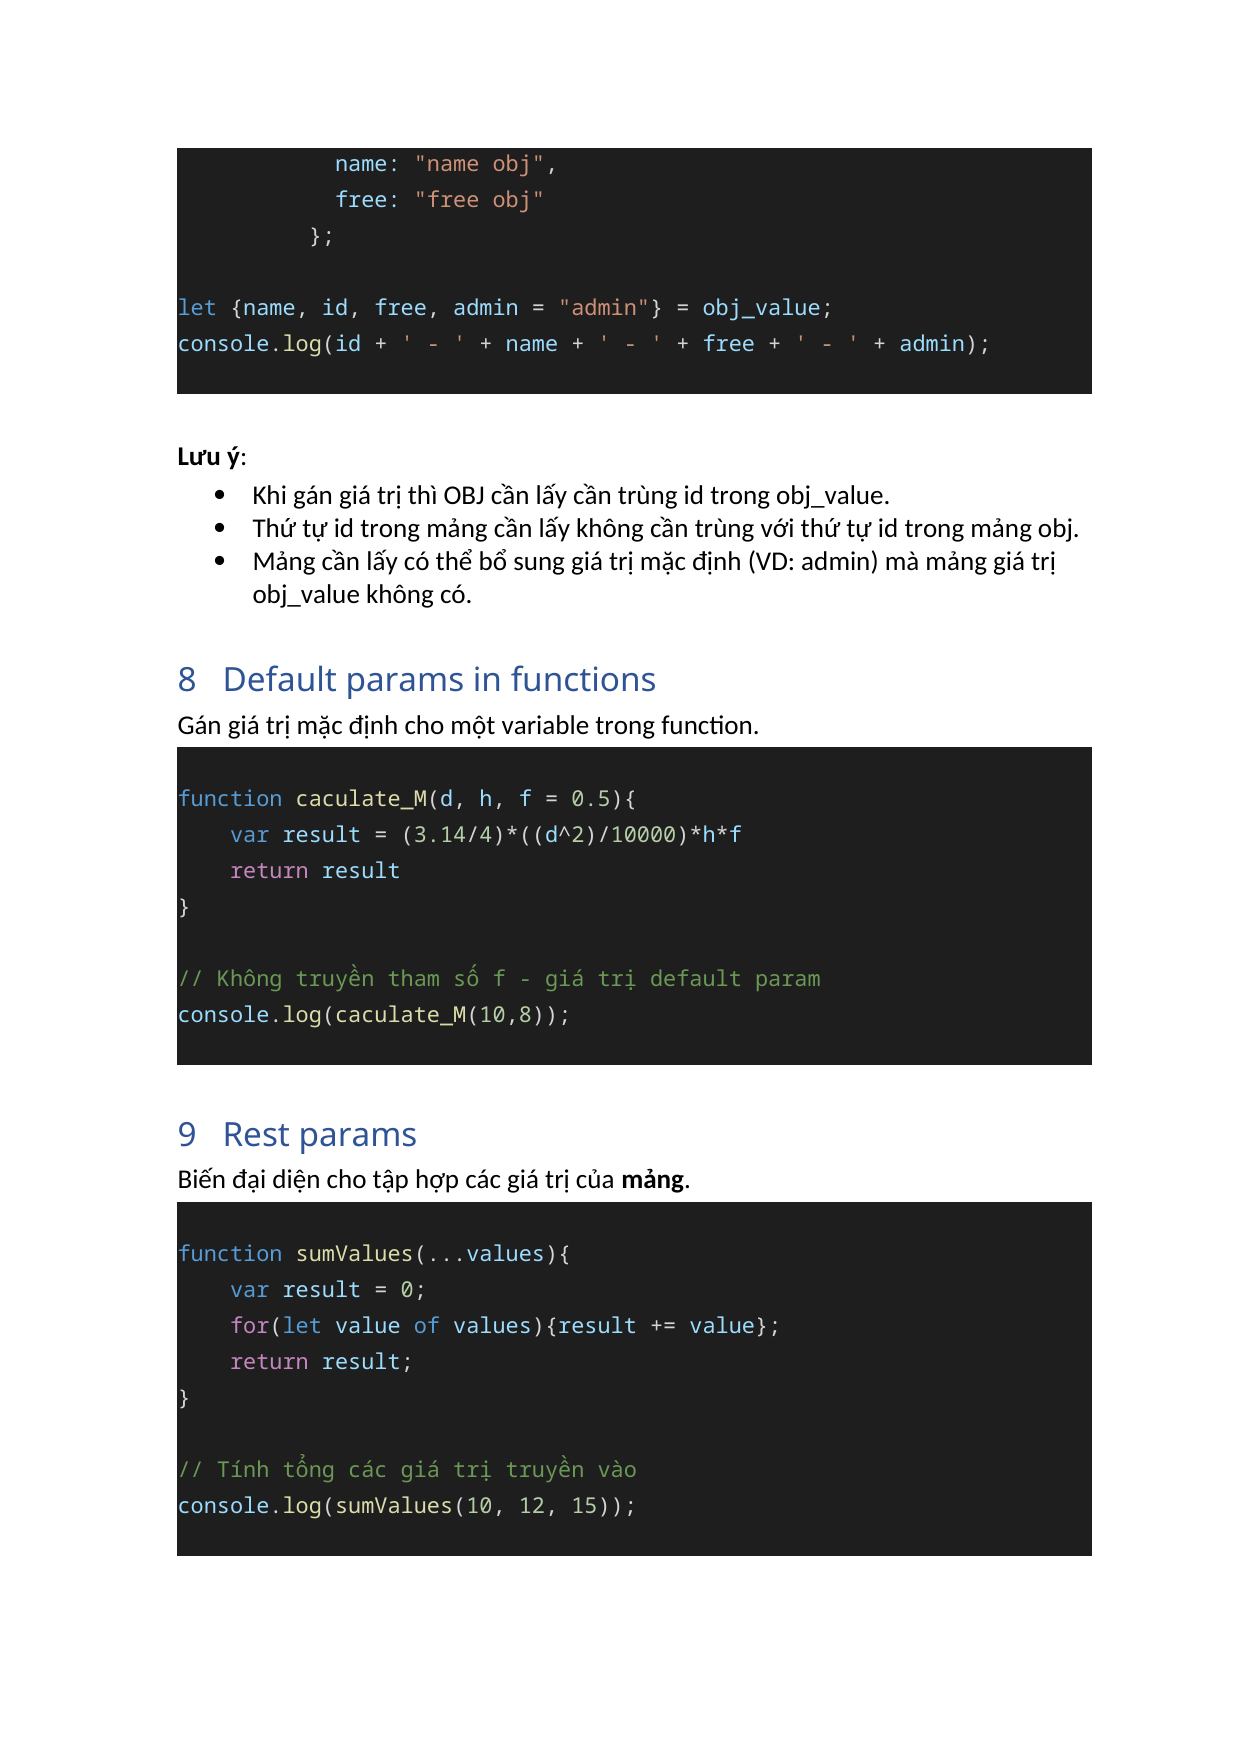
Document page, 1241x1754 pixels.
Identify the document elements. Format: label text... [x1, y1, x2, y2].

text console.log(caculate_M(10,8)); [177, 999, 1092, 1029]
text name: "name obj", [177, 148, 1092, 177]
text for(let value of values){result += value}; [177, 1310, 1092, 1339]
text let {name, id, free, admin = "admin"} = obj_value; [177, 292, 1092, 322]
text Biến đại diện cho tập hợp các giá trị của mảng. [177, 1162, 1092, 1195]
text var result = (3.14/4)*((d^2)/10000)*h*f [177, 819, 1092, 849]
text Lưu ý: [177, 439, 1092, 472]
list Thứ tự id trong mảng cần lấy không cần trùng với thứ tự id trong mảng obj. [215, 512, 1092, 544]
text // Không truyền tham số f - giá trị default param [177, 963, 1092, 993]
text free: "free obj" [177, 184, 1092, 213]
text var result = 0; [177, 1274, 1092, 1303]
text Gán giá trị mặc định cho một variable trong function. [177, 708, 1092, 741]
subtitle Default params in functions [177, 656, 1092, 702]
text return result; [177, 1346, 1092, 1376]
text } [177, 891, 1092, 921]
text // Tính tổng các giá trị truyền vào [177, 1454, 1092, 1484]
text console.log(id + ' - ' + name + ' - ' + free + ' - ' + admin); [177, 328, 1092, 358]
list Khi gán giá trị thì OBJ cần lấy cần trùng id trong obj_value. [215, 478, 1092, 512]
list Mảng cần lấy có thể bổ sung giá trị mặc định (VD: admin) mà mảng giá trị obj_value không có. [215, 544, 1092, 611]
text function caculate_M(d, h, f = 0.5){ [177, 783, 1092, 813]
text } [177, 1382, 1092, 1412]
text return result [177, 855, 1092, 885]
text function sumValues(...values){ [177, 1238, 1092, 1267]
text console.log(sumValues(10, 12, 15)); [177, 1490, 1092, 1520]
subtitle Rest params [177, 1111, 1092, 1156]
text }; [177, 220, 1092, 249]
